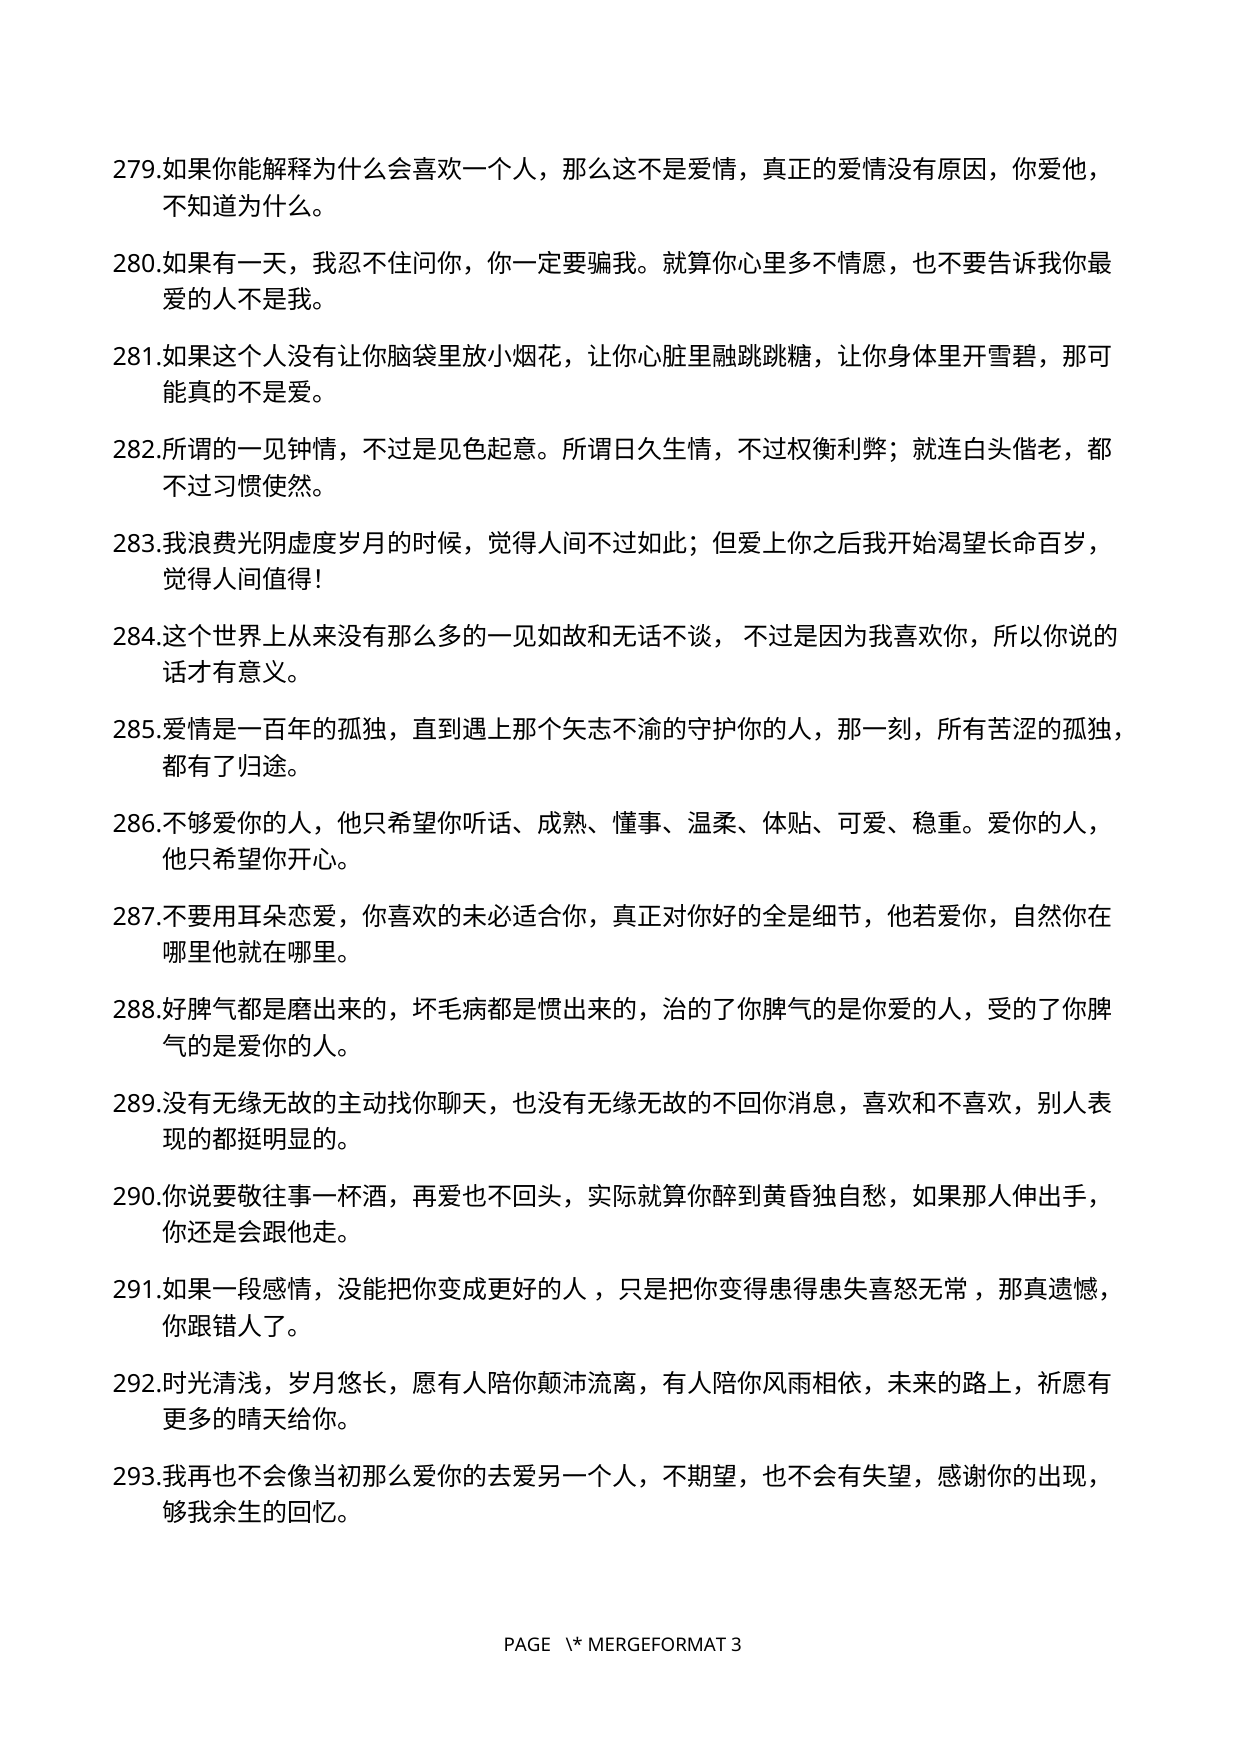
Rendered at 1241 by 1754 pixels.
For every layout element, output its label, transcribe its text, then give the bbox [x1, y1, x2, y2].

list 如果这个人没有让你脑袋里放小烟花，让你心脏里融跳跳糖，让你身体里开雪碧，那可能真的不是爱。 [112, 337, 1128, 409]
list 没有无缘无故的主动找你聊天，也没有无缘无故的不回你消息，喜欢和不喜欢，别人表现的都挺明显的。 [112, 1083, 1128, 1156]
list 如果一段感情，没能把你变成更好的人 ，只是把你变得患得患失喜怒无常 ，那真遗憾，你跟错人了。 [112, 1270, 1128, 1342]
list 所谓的一见钟情，不过是见色起意。所谓日久生情，不过权衡利弊；就连白头偕老，都不过习惯使然。 [112, 430, 1128, 502]
list 爱情是一百年的孤独，直到遇上那个矢志不渝的守护你的人，那一刻，所有苦涩的孤独，都有了归途。 [112, 710, 1128, 782]
list 不要用耳朵恋爱，你喜欢的未必适合你，真正对你好的全是细节，他若爱你，自然你在哪里他就在哪里。 [112, 897, 1128, 969]
list 时光清浅，岁月悠长，愿有人陪你颠沛流离，有人陪你风雨相依，未来的路上，祈愿有更多的晴天给你。 [112, 1363, 1128, 1436]
list 如果你能解释为什么会喜欢一个人，那么这不是爱情，真正的爱情没有原因，你爱他，不知道为什么。 [112, 150, 1128, 222]
list 你说要敬往事一杯酒，再爱也不回头，实际就算你醉到黄昏独自愁，如果那人伸出手，你还是会跟他走。 [112, 1177, 1128, 1249]
list 好脾气都是磨出来的，坏毛病都是惯出来的，治的了你脾气的是你爱的人，受的了你脾气的是爱你的人。 [112, 990, 1128, 1062]
list 这个世界上从来没有那么多的一见如故和无话不谈， 不过是因为我喜欢你，所以你说的话才有意义。 [112, 617, 1128, 689]
list 不够爱你的人，他只希望你听话、成熟、懂事、温柔、体贴、可爱、稳重。爱你的人，他只希望你开心。 [112, 803, 1128, 876]
list 我再也不会像当初那么爱你的去爱另一个人，不期望，也不会有失望，感谢你的出现，够我余生的回忆。 [112, 1457, 1128, 1529]
list 我浪费光阴虚度岁月的时候，觉得人间不过如此；但爱上你之后我开始渴望长命百岁，觉得人间值得！ [112, 523, 1128, 596]
list 如果有一天，我忍不住问你，你一定要骗我。就算你心里多不情愿，也不要告诉我你最爱的人不是我。 [112, 243, 1128, 316]
